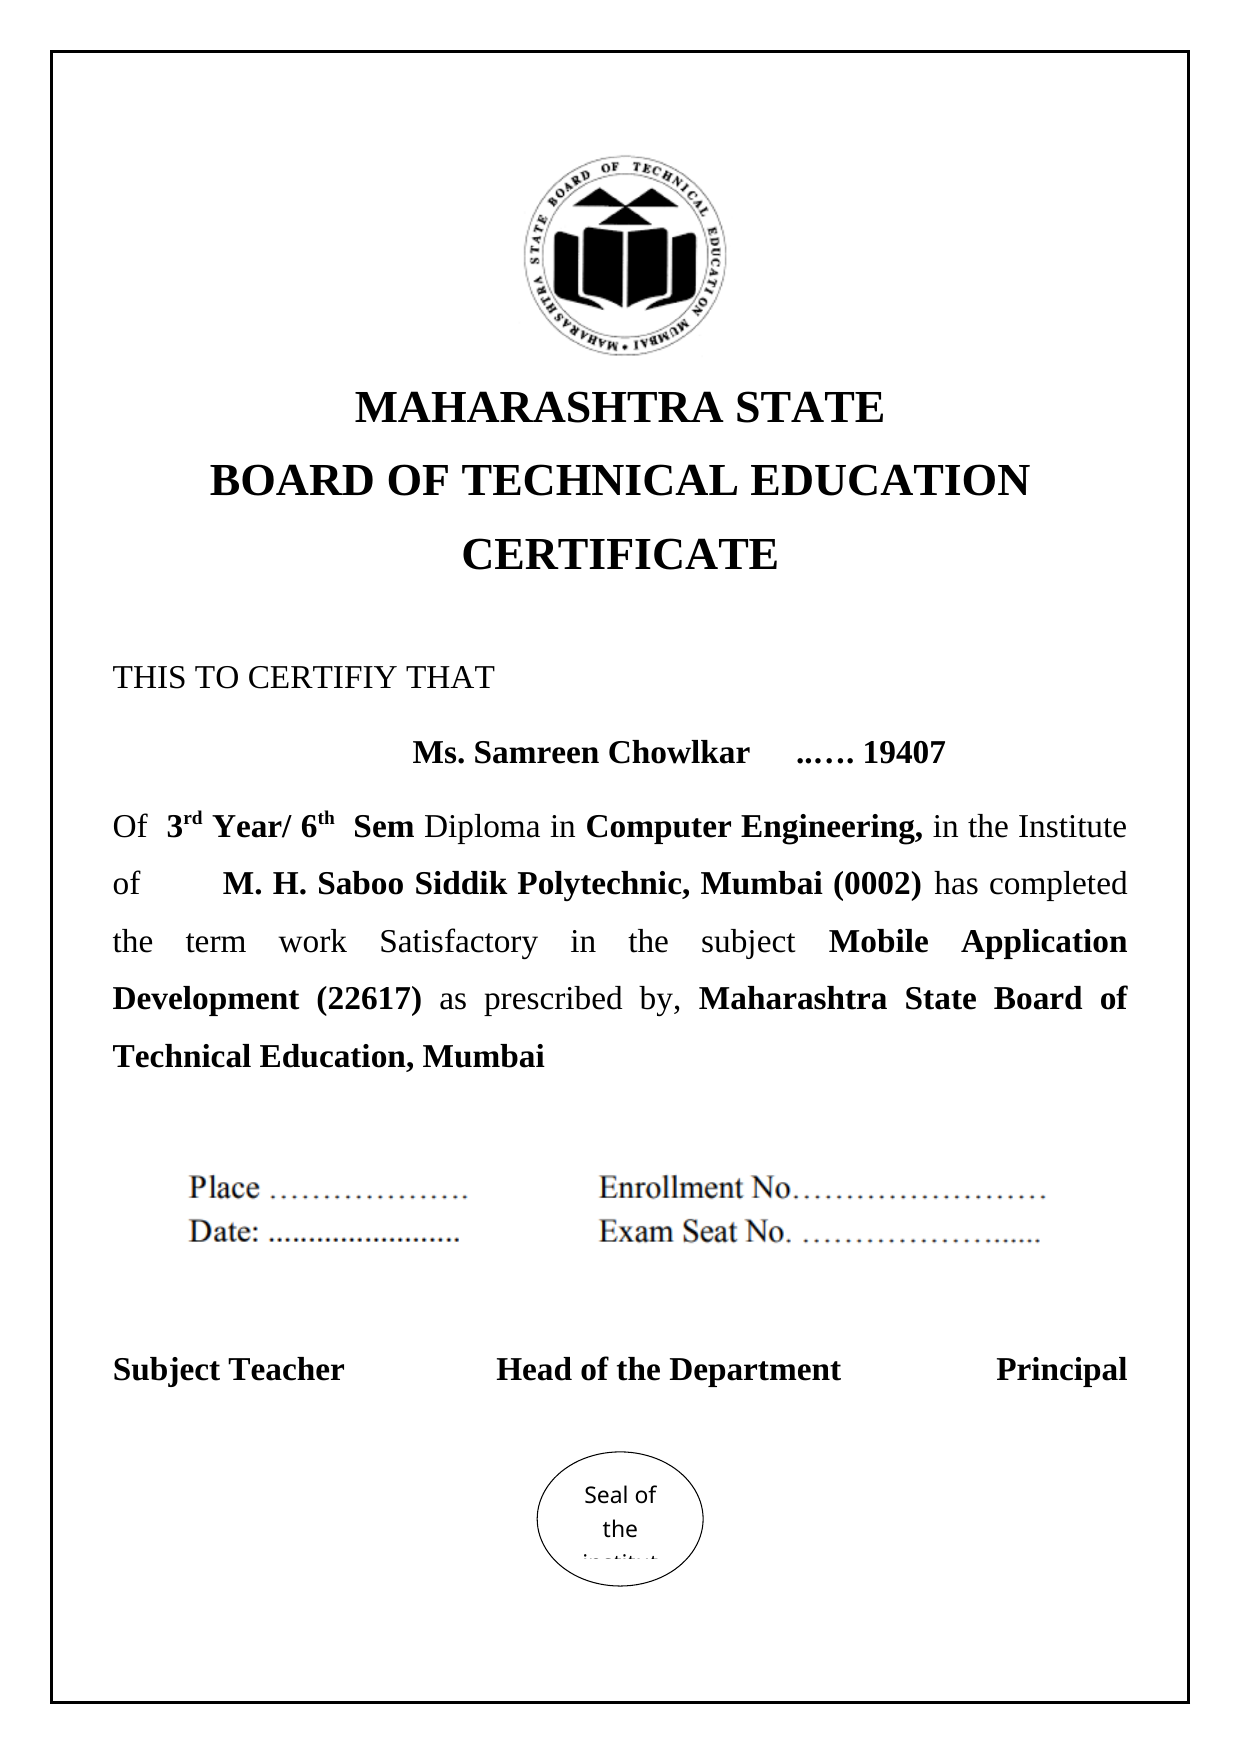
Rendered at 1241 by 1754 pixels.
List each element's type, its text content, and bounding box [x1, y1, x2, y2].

text MAHARASHTRA STATE [112, 379, 1128, 432]
text Ms. Samreen Chowlkar ..…. 19407 [337, 732, 1128, 770]
text BOARD OF TECHNICAL EDUCATION [112, 453, 1128, 505]
picture [515, 150, 733, 359]
text CERTIFICATE [112, 526, 1128, 579]
text THIS TO CERTIFIY THAT [112, 658, 1128, 696]
text Subject Teacher Head of the Department Principal [112, 1349, 1128, 1387]
text Of 3rd Year/ 6th Sem Diploma in Computer Engineering, in the Institute of M. H. Saboo Siddik Polytechnic, Mumbai (0002) has completed the term work Satisfactory in the subject Mobile Application Development (22617) as prescribed by, Maharashtra State Board of Technical Education, Mumbai [112, 806, 1128, 1074]
picture [175, 1157, 1065, 1273]
